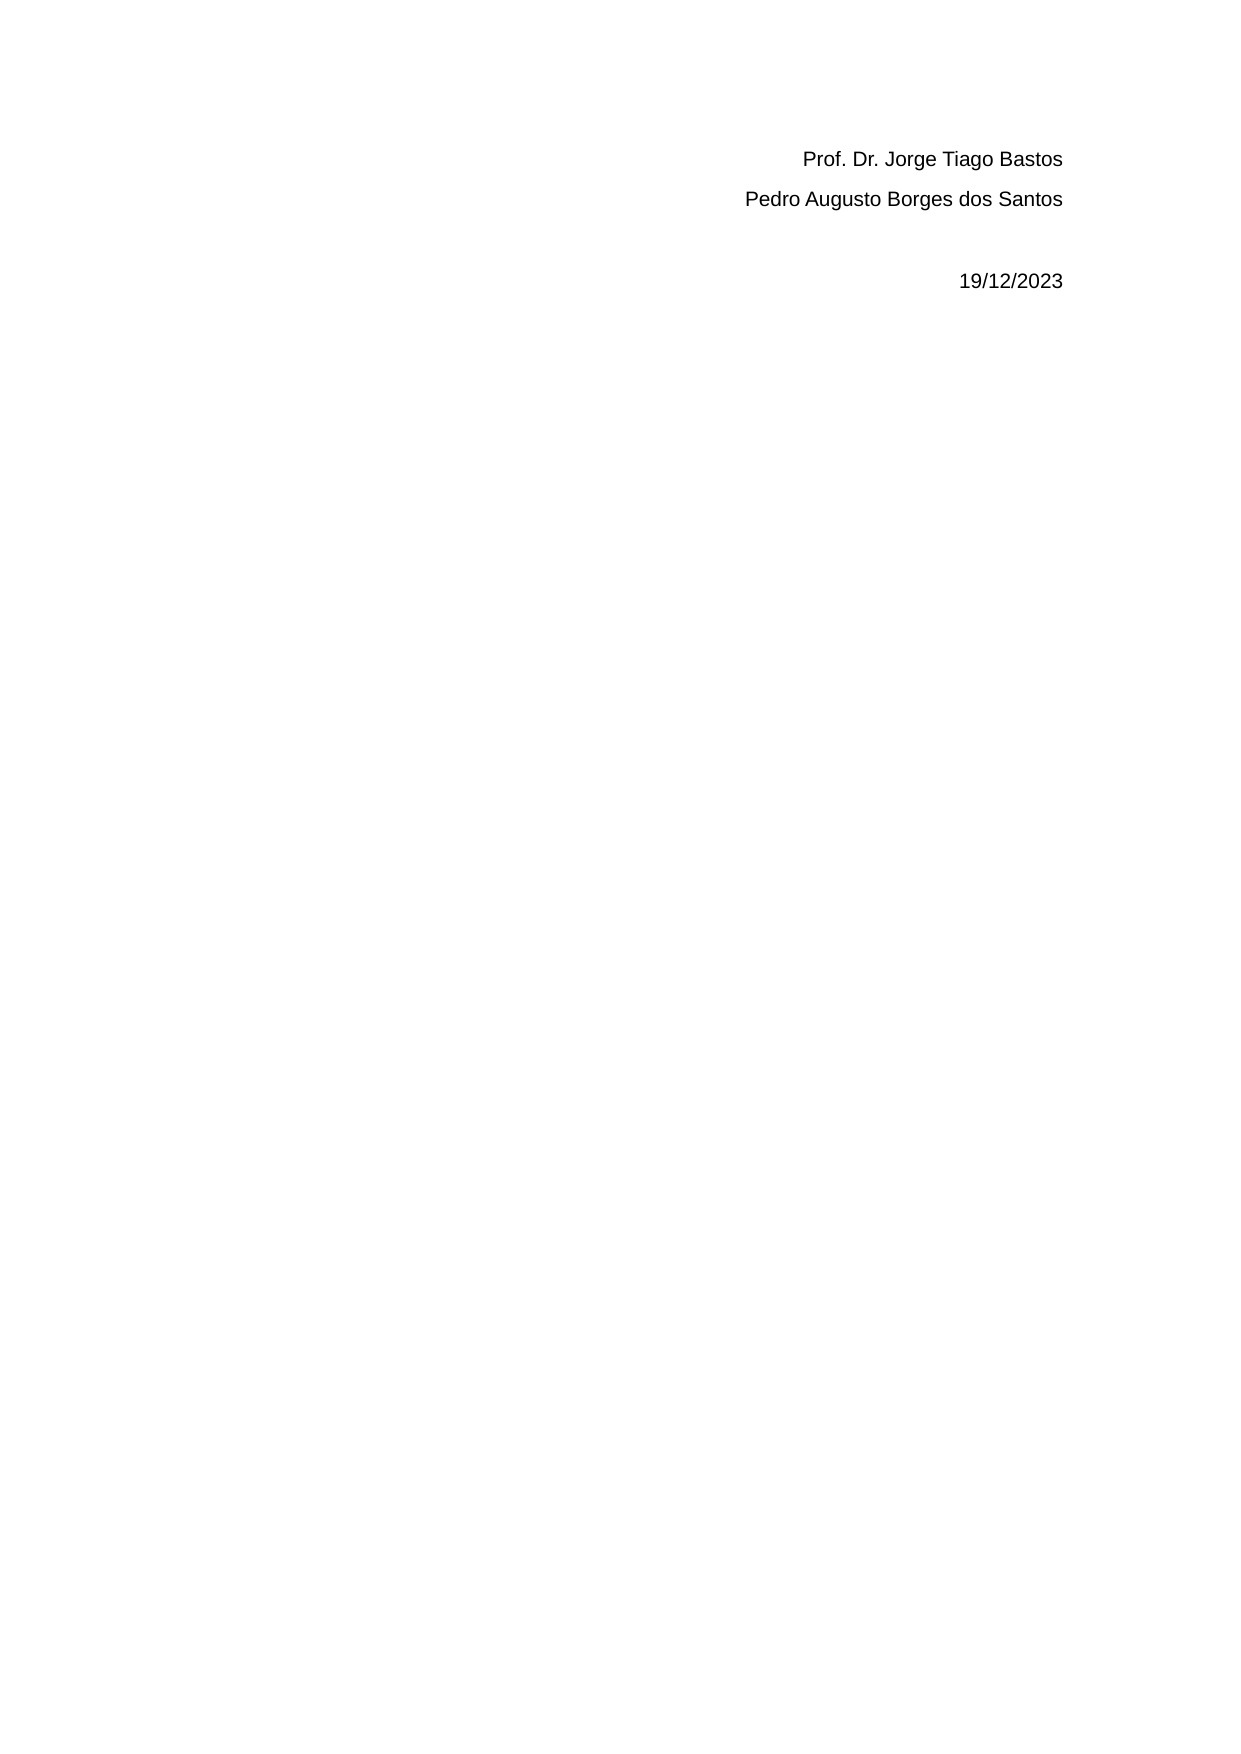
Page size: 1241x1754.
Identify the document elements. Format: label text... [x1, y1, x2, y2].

text Prof. Dr. Jorge Tiago Bastos [627, 147, 1063, 171]
text Pedro Augusto Borges dos Santos [627, 187, 1063, 211]
text 19/12/2023 [627, 268, 1063, 292]
